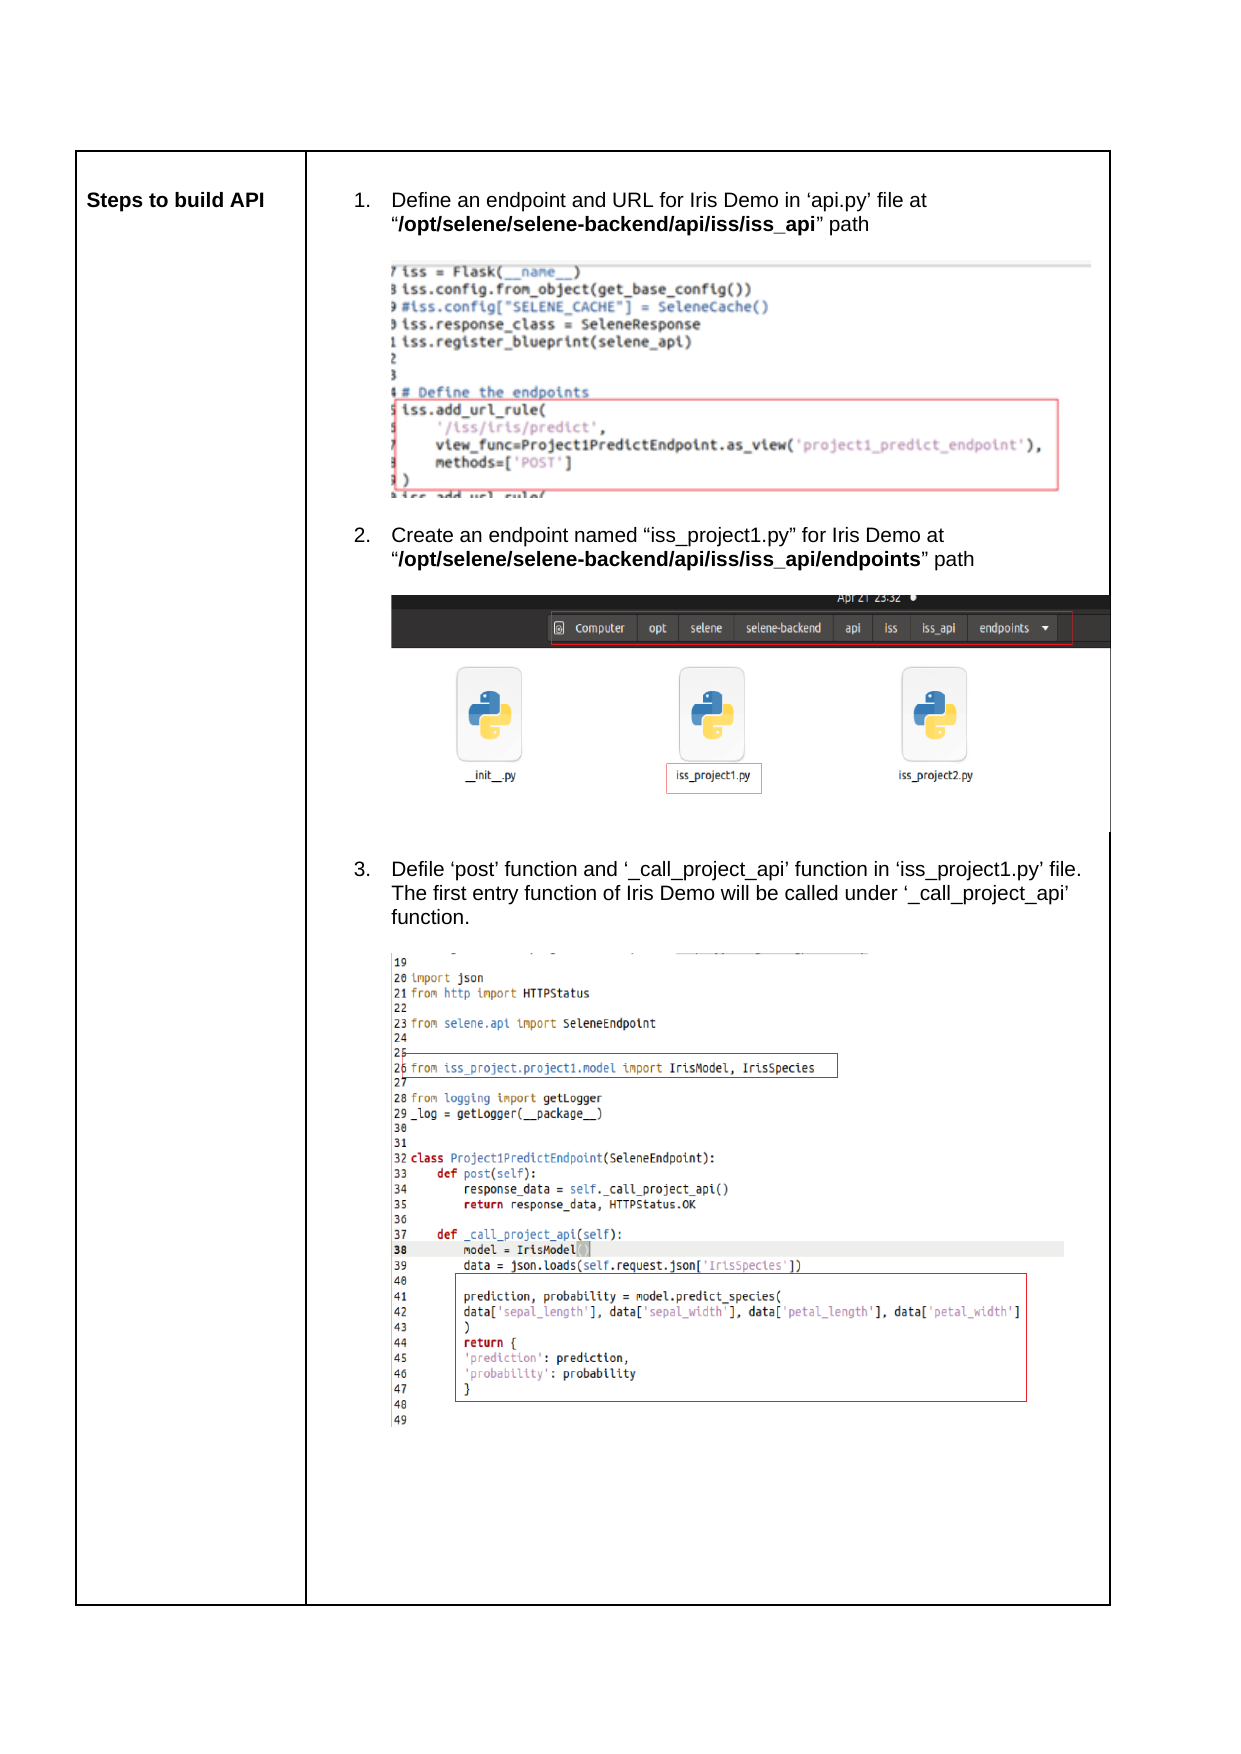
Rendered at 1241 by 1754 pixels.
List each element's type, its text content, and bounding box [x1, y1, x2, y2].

table_cell Steps to build API [77, 152, 305, 1604]
picture [391, 595, 1111, 832]
picture [391, 953, 1064, 1427]
picture [391, 260, 1092, 498]
